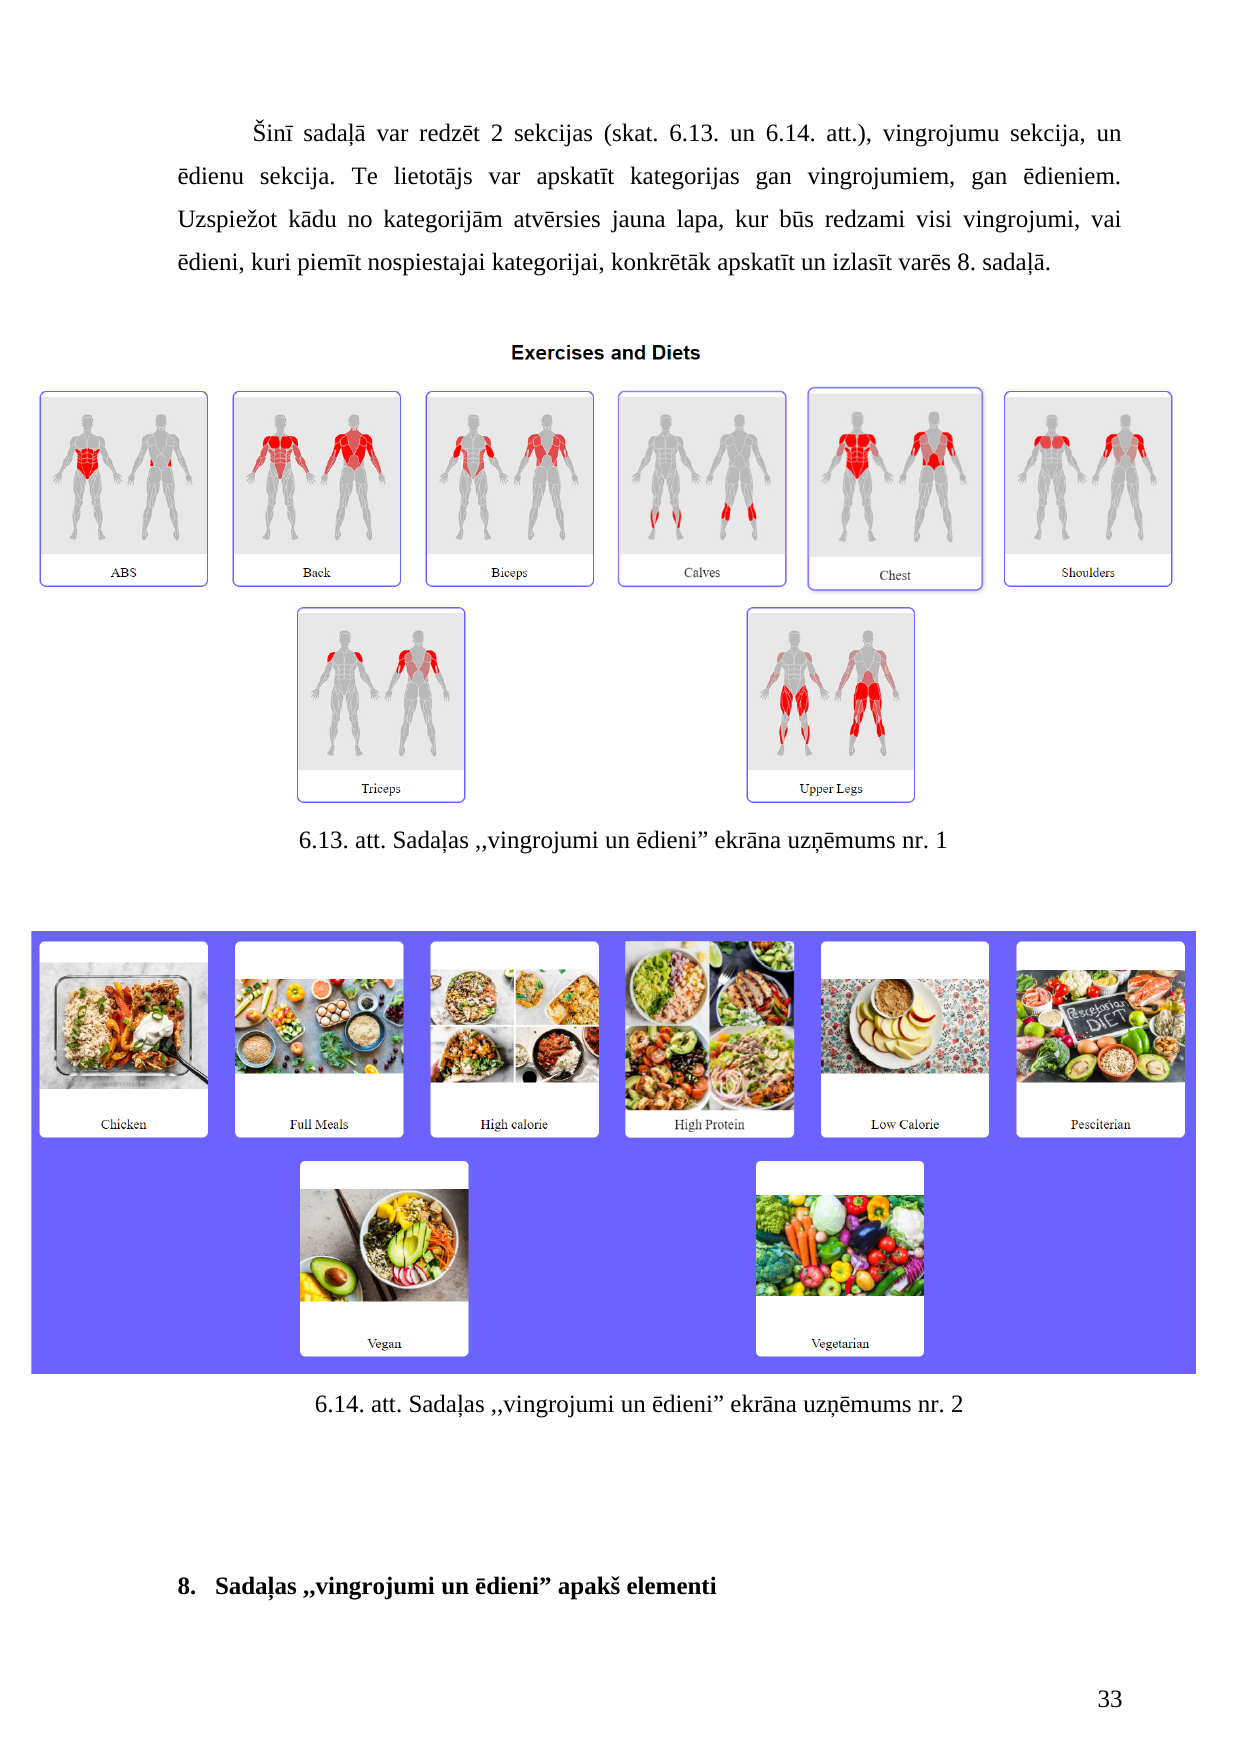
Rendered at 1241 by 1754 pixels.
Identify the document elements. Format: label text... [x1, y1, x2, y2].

text Šinī sadaļā var redzēt 2 sekcijas (skat. 6.13. un 6.14. att.), vingrojumu sekcija, un ēdienu sekcija. Te lietotājs var apskatīt kategorijas gan vingrojumiem, gan ēdieniem. Uzspiežot kādu no kategorijām atvērsies jauna lapa, kur būs redzami visi vingrojumi, vai ēdieni, kuri piemīt nospiestajai kategorijai, konkrētāk apskatīt un izlasīt varēs 8. sadaļā. [177, 118, 1122, 276]
picture [31, 341, 1179, 810]
list Sadaļas ,,vingrojumi un ēdieni” apakš elementi [177, 1571, 1122, 1600]
picture [31, 931, 1196, 1374]
